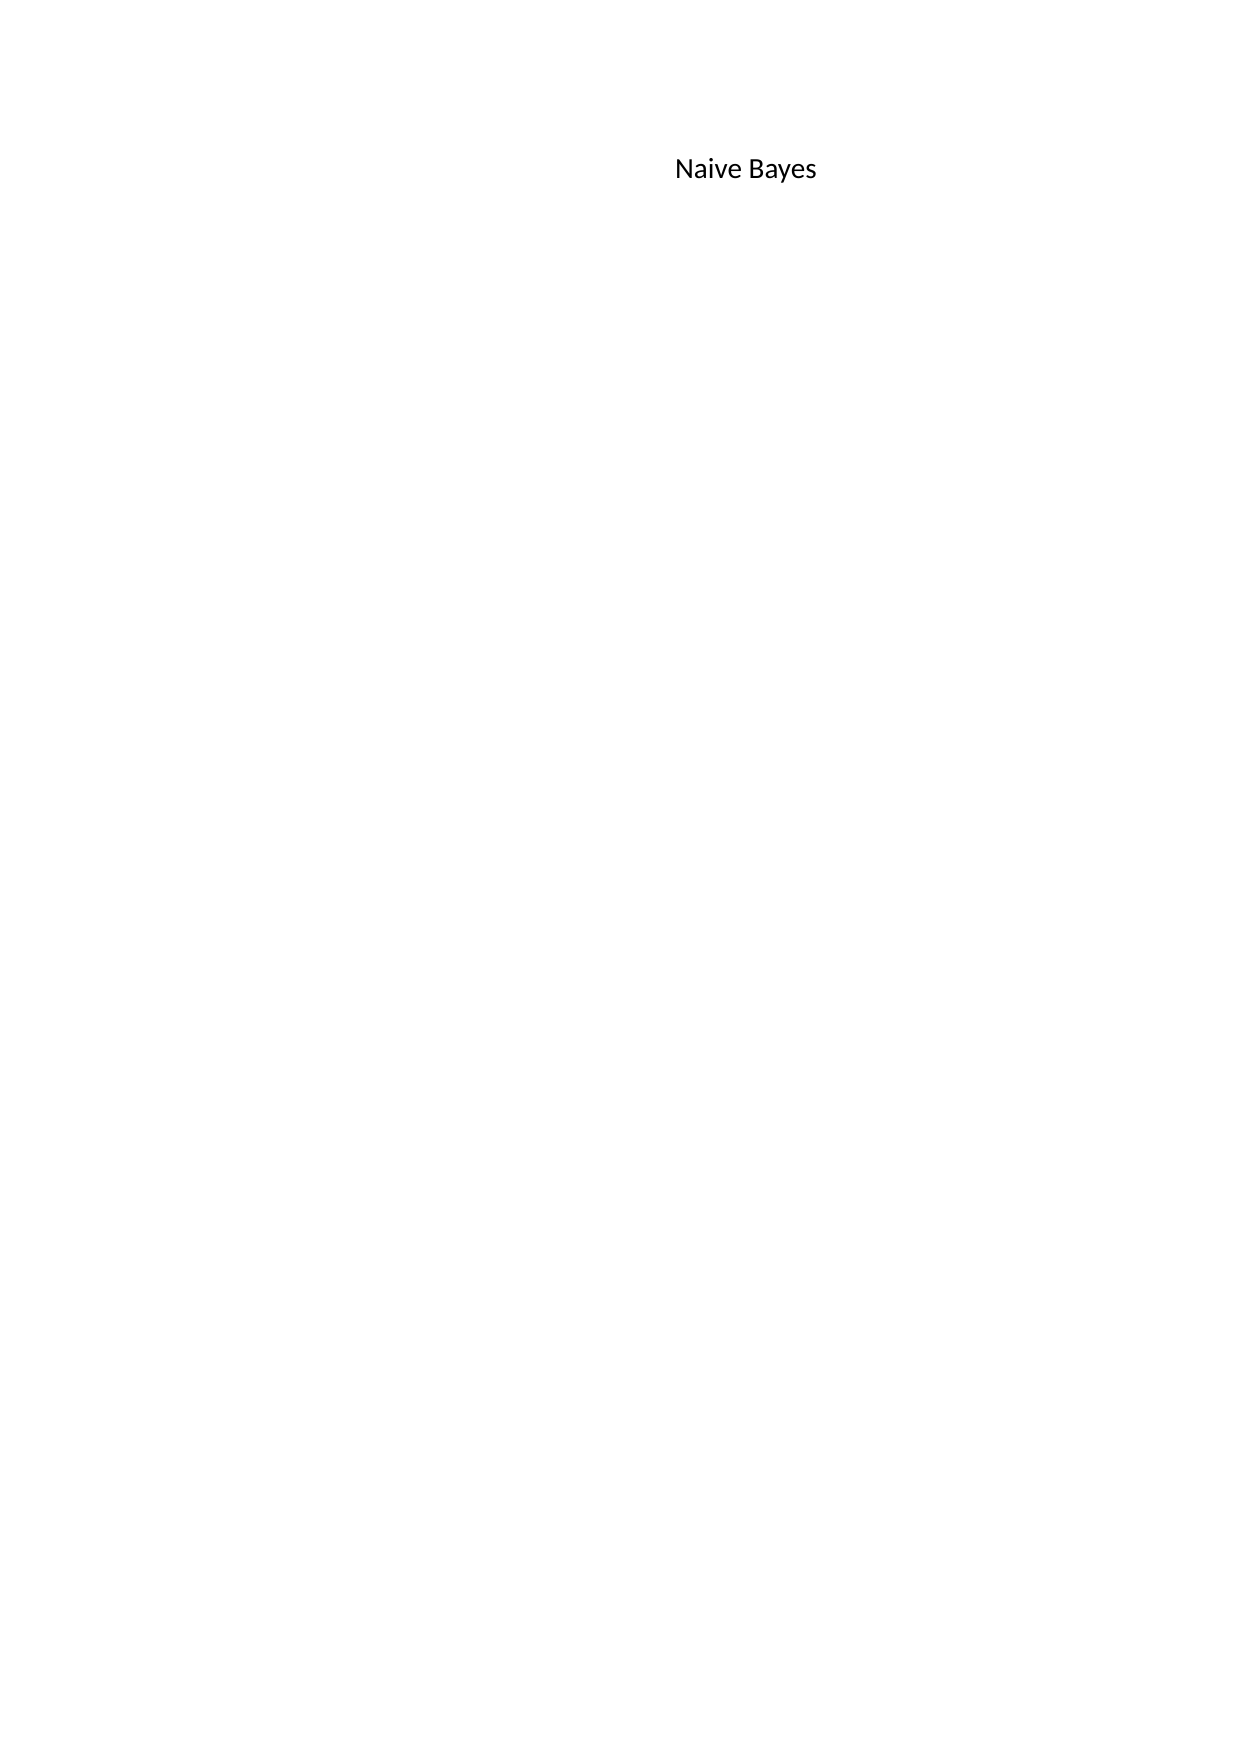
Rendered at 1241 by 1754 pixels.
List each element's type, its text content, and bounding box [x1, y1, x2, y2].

text Naive Bayes [600, 150, 1090, 186]
